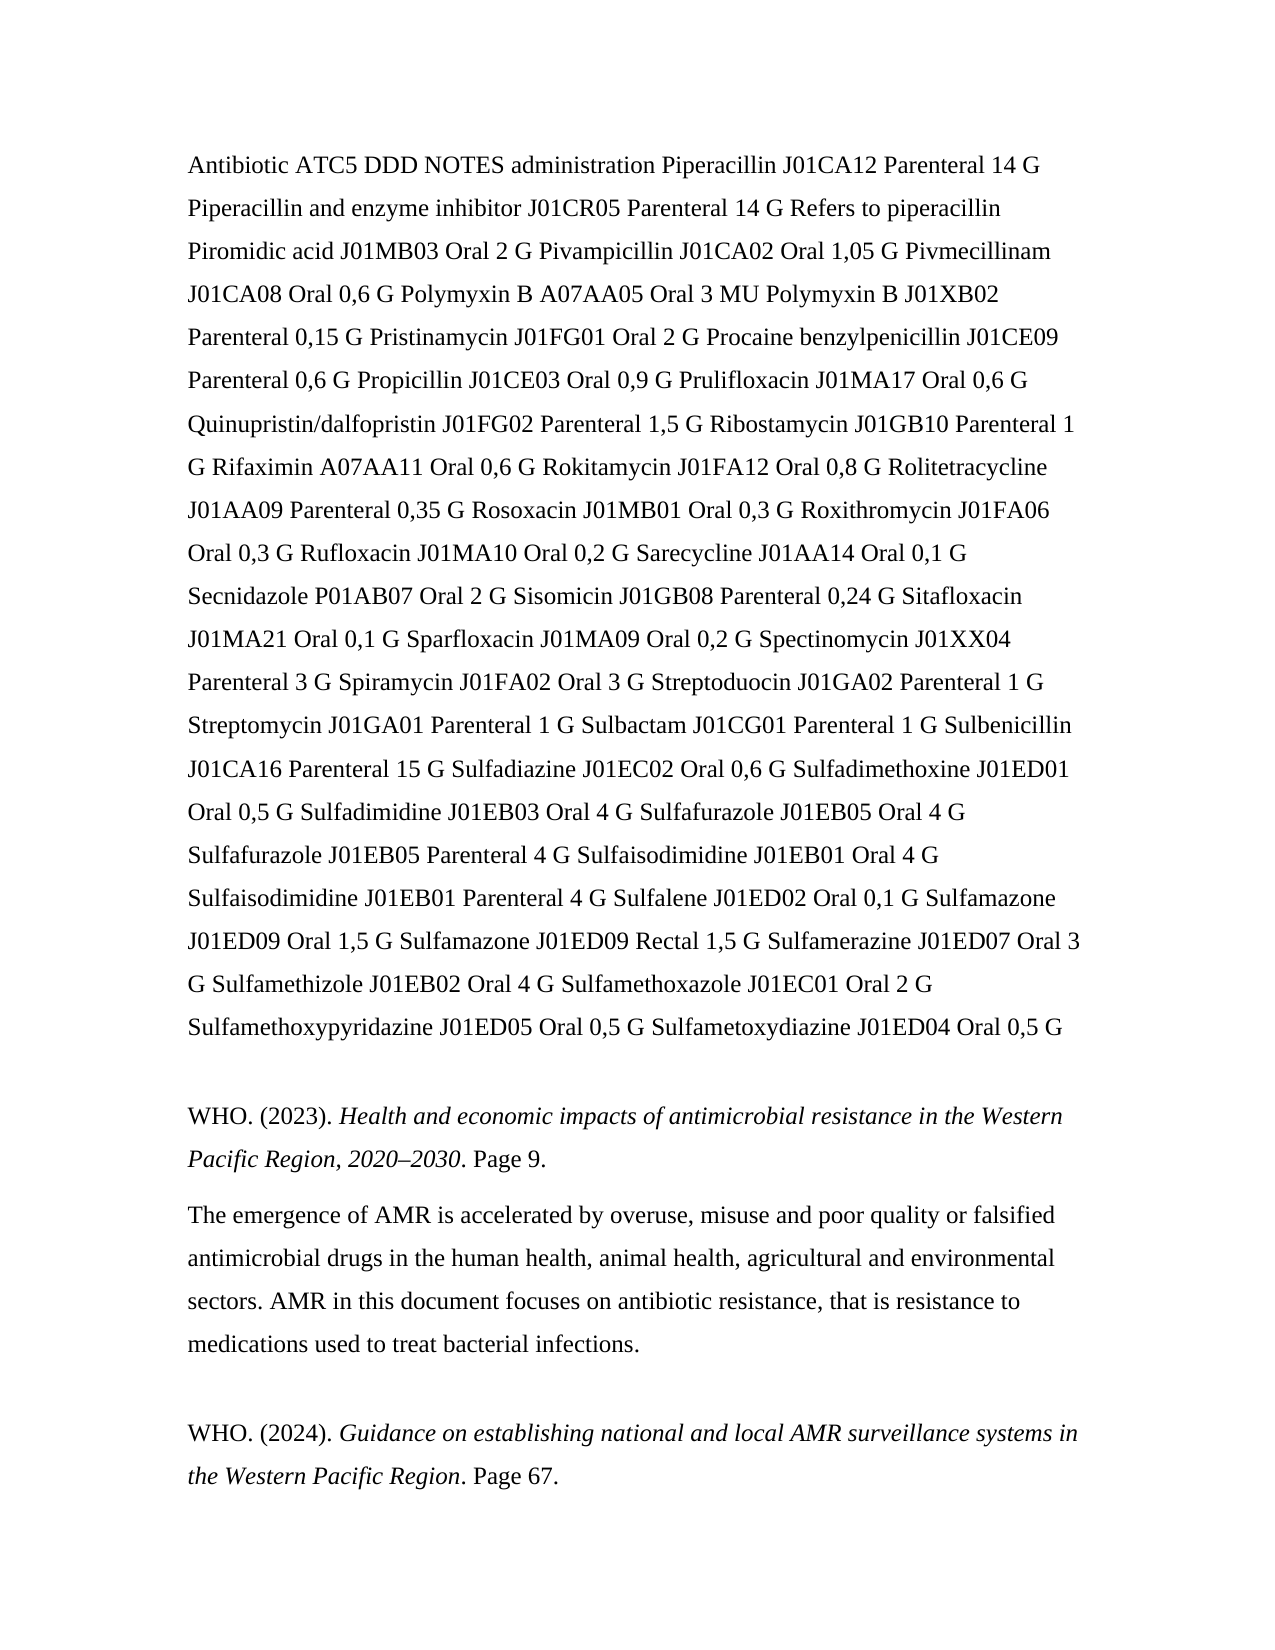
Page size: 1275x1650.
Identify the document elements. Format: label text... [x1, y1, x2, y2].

text WHO. (2023). Health and economic impacts of antimicrobial resistance in the Western Pacific Region, 2020–2030. Page 9. [187, 1101, 1087, 1173]
text Antibiotic ATC5 DDD NOTES administration Piperacillin J01CA12 Parenteral 14 G Piperacillin and enzyme inhibitor J01CR05 Parenteral 14 G Refers to piperacillin Piromidic acid J01MB03 Oral 2 G Pivampicillin J01CA02 Oral 1,05 G Pivmecillinam J01CA08 Oral 0,6 G Polymyxin B A07AA05 Oral 3 MU Polymyxin B J01XB02 Parenteral 0,15 G Pristinamycin J01FG01 Oral 2 G Procaine benzylpenicillin J01CE09 Parenteral 0,6 G Propicillin J01CE03 Oral 0,9 G Prulifloxacin J01MA17 Oral 0,6 G Quinupristin/dalfopristin J01FG02 Parenteral 1,5 G Ribostamycin J01GB10 Parenteral 1 G Rifaximin A07AA11 Oral 0,6 G Rokitamycin J01FA12 Oral 0,8 G Rolitetracycline J01AA09 Parenteral 0,35 G Rosoxacin J01MB01 Oral 0,3 G Roxithromycin J01FA06 Oral 0,3 G Rufloxacin J01MA10 Oral 0,2 G Sarecycline J01AA14 Oral 0,1 G Secnidazole P01AB07 Oral 2 G Sisomicin J01GB08 Parenteral 0,24 G Sitafloxacin J01MA21 Oral 0,1 G Sparfloxacin J01MA09 Oral 0,2 G Spectinomycin J01XX04 Parenteral 3 G Spiramycin J01FA02 Oral 3 G Streptoduocin J01GA02 Parenteral 1 G Streptomycin J01GA01 Parenteral 1 G Sulbactam J01CG01 Parenteral 1 G Sulbenicillin J01CA16 Parenteral 15 G Sulfadiazine J01EC02 Oral 0,6 G Sulfadimethoxine J01ED01 Oral 0,5 G Sulfadimidine J01EB03 Oral 4 G Sulfafurazole J01EB05 Oral 4 G Sulfafurazole J01EB05 Parenteral 4 G Sulfaisodimidine J01EB01 Oral 4 G Sulfaisodimidine J01EB01 Parenteral 4 G Sulfalene J01ED02 Oral 0,1 G Sulfamazone J01ED09 Oral 1,5 G Sulfamazone J01ED09 Rectal 1,5 G Sulfamerazine J01ED07 Oral 3 G Sulfamethizole J01EB02 Oral 4 G Sulfamethoxazole J01EC01 Oral 2 G Sulfamethoxypyridazine J01ED05 Oral 0,5 G Sulfametoxydiazine J01ED04 Oral 0,5 G [187, 150, 1087, 1041]
text WHO. (2024). Guidance on establishing national and local AMR surveillance systems in the Western Pacific Region. Page 67. [187, 1418, 1087, 1490]
text The emergence of AMR is accelerated by overuse, misuse and poor quality or falsified antimicrobial drugs in the human health, animal health, agricultural and environmental sectors. AMR in this document focuses on antibiotic resistance, that is resistance to medications used to treat bacterial infections. [187, 1200, 1087, 1358]
